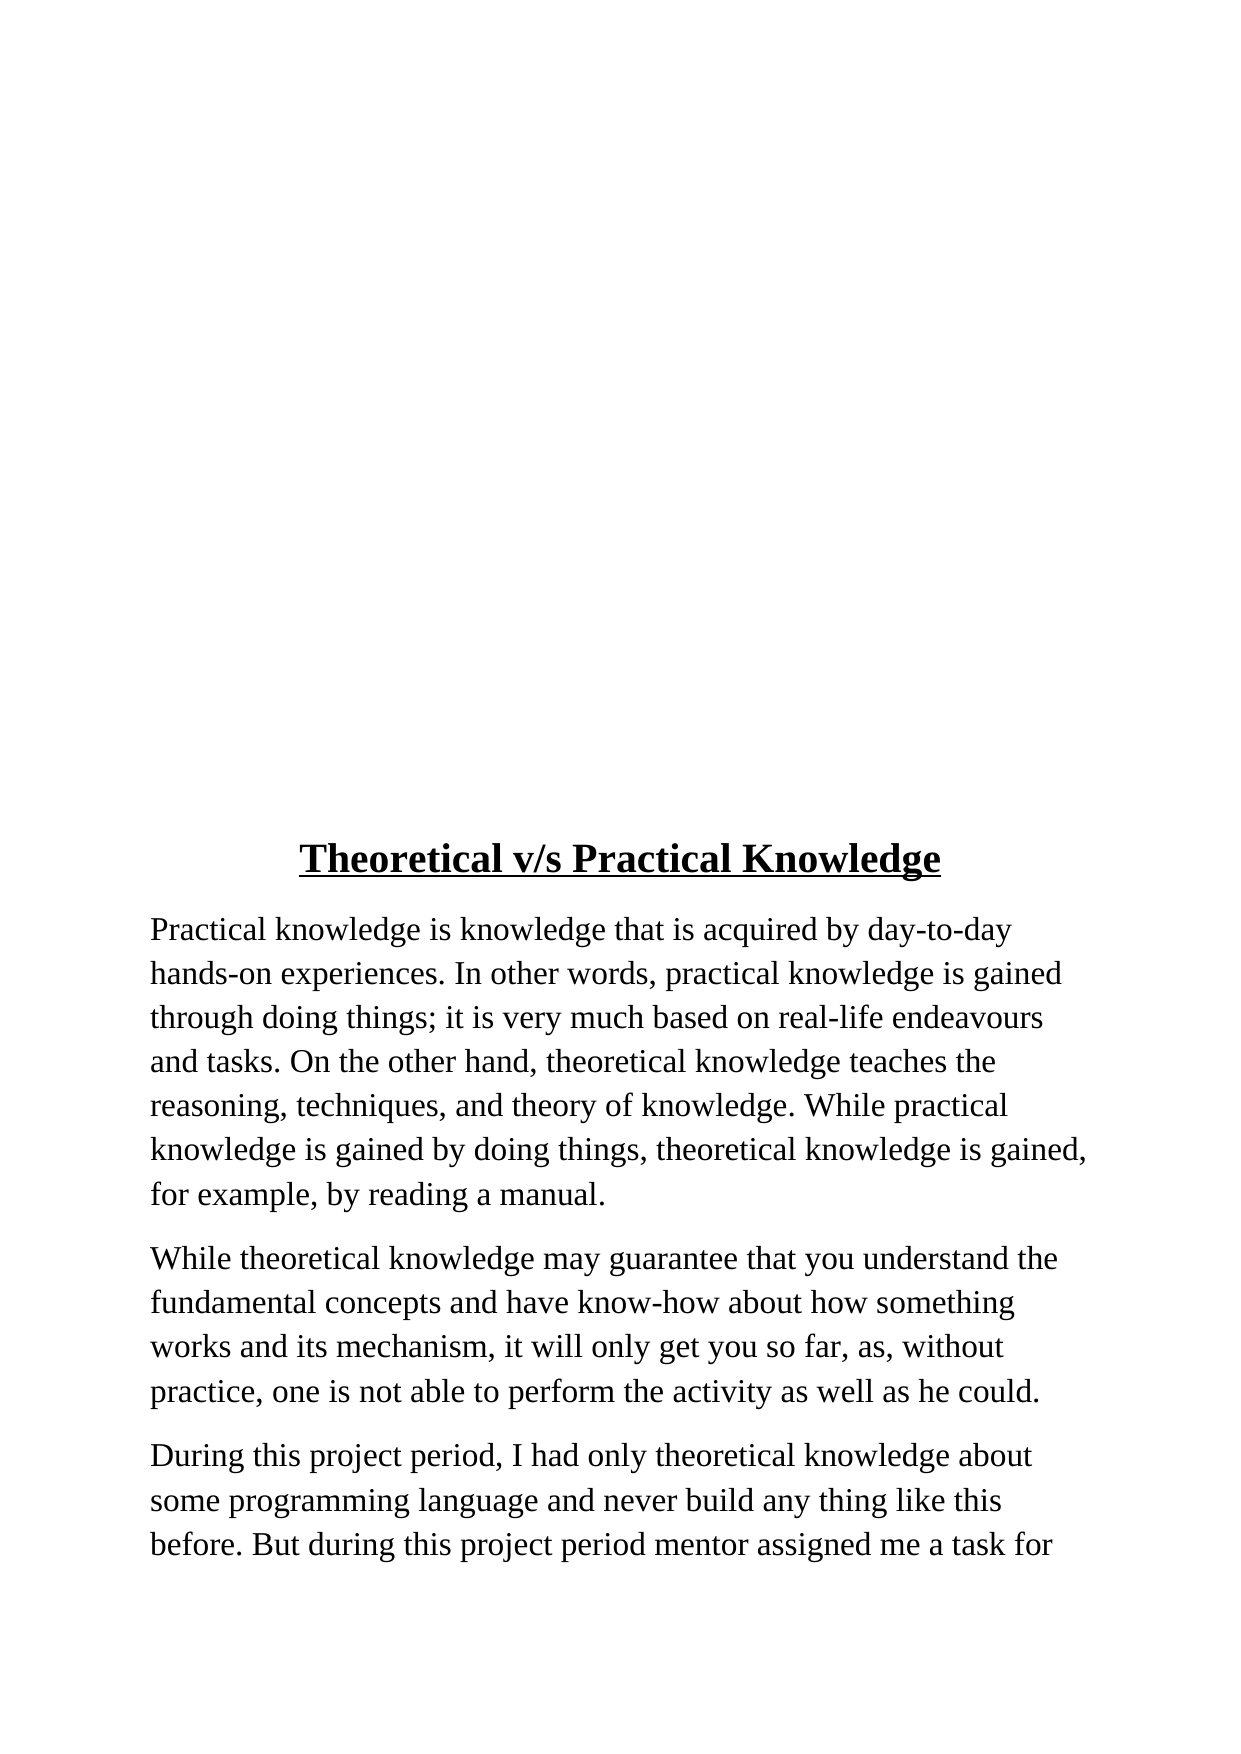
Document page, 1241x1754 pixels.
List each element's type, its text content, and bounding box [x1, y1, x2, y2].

text Practical knowledge is knowledge that is acquired by day-to-day hands-on experiences. In other words, practical knowledge is gained through doing things; it is very much based on real-life endeavours and tasks. On the other hand, theoretical knowledge teaches the reasoning, techniques, and theory of knowledge. While practical knowledge is gained by doing things, theoretical knowledge is gained, for example, by reading a manual. [150, 909, 1090, 1212]
text While theoretical knowledge may guarantee that you understand the fundamental concepts and have know-how about how something works and its mechanism, it will only get you so far, as, without practice, one is not able to perform the activity as well as he could. [150, 1239, 1090, 1409]
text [150, 1436, 1090, 1562]
text Theoretical v/s Practical Knowledge [150, 833, 1090, 881]
